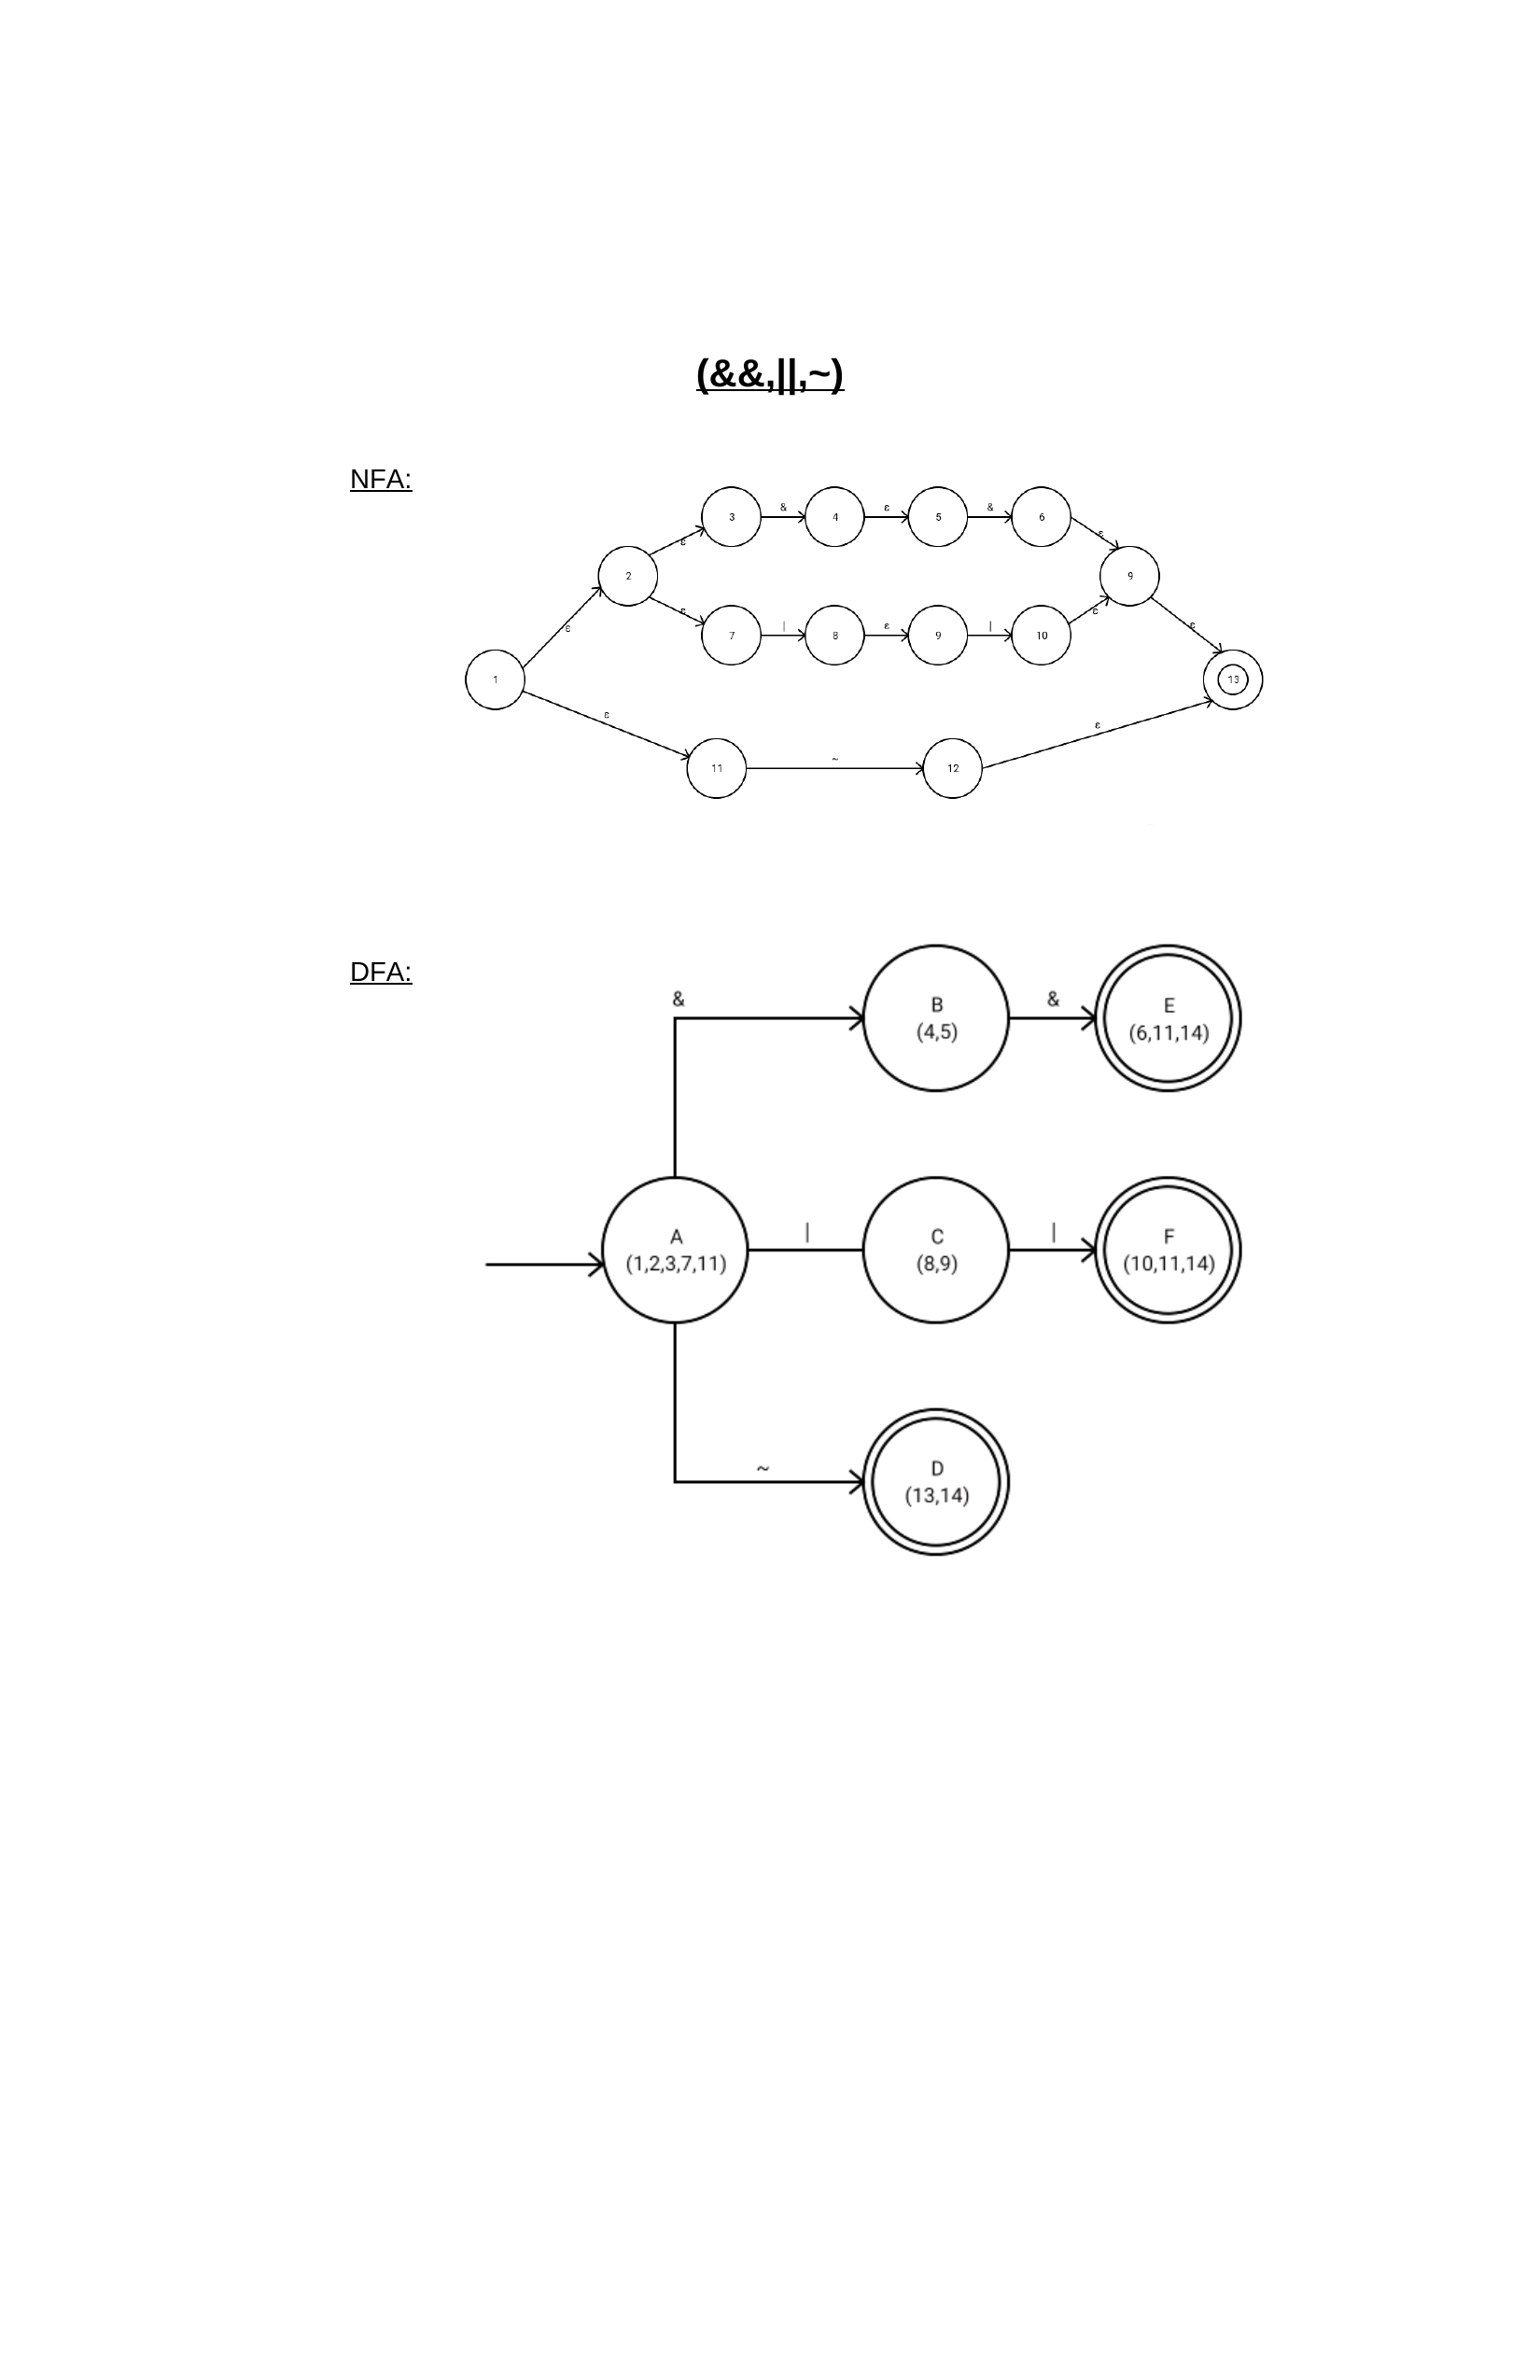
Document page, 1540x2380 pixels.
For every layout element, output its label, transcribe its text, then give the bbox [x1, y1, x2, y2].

text (&&,||,~) [350, 350, 1190, 395]
text NFA: [350, 463, 1190, 495]
picture [443, 465, 1281, 854]
text DFA: [350, 956, 443, 987]
picture [443, 903, 1281, 1666]
